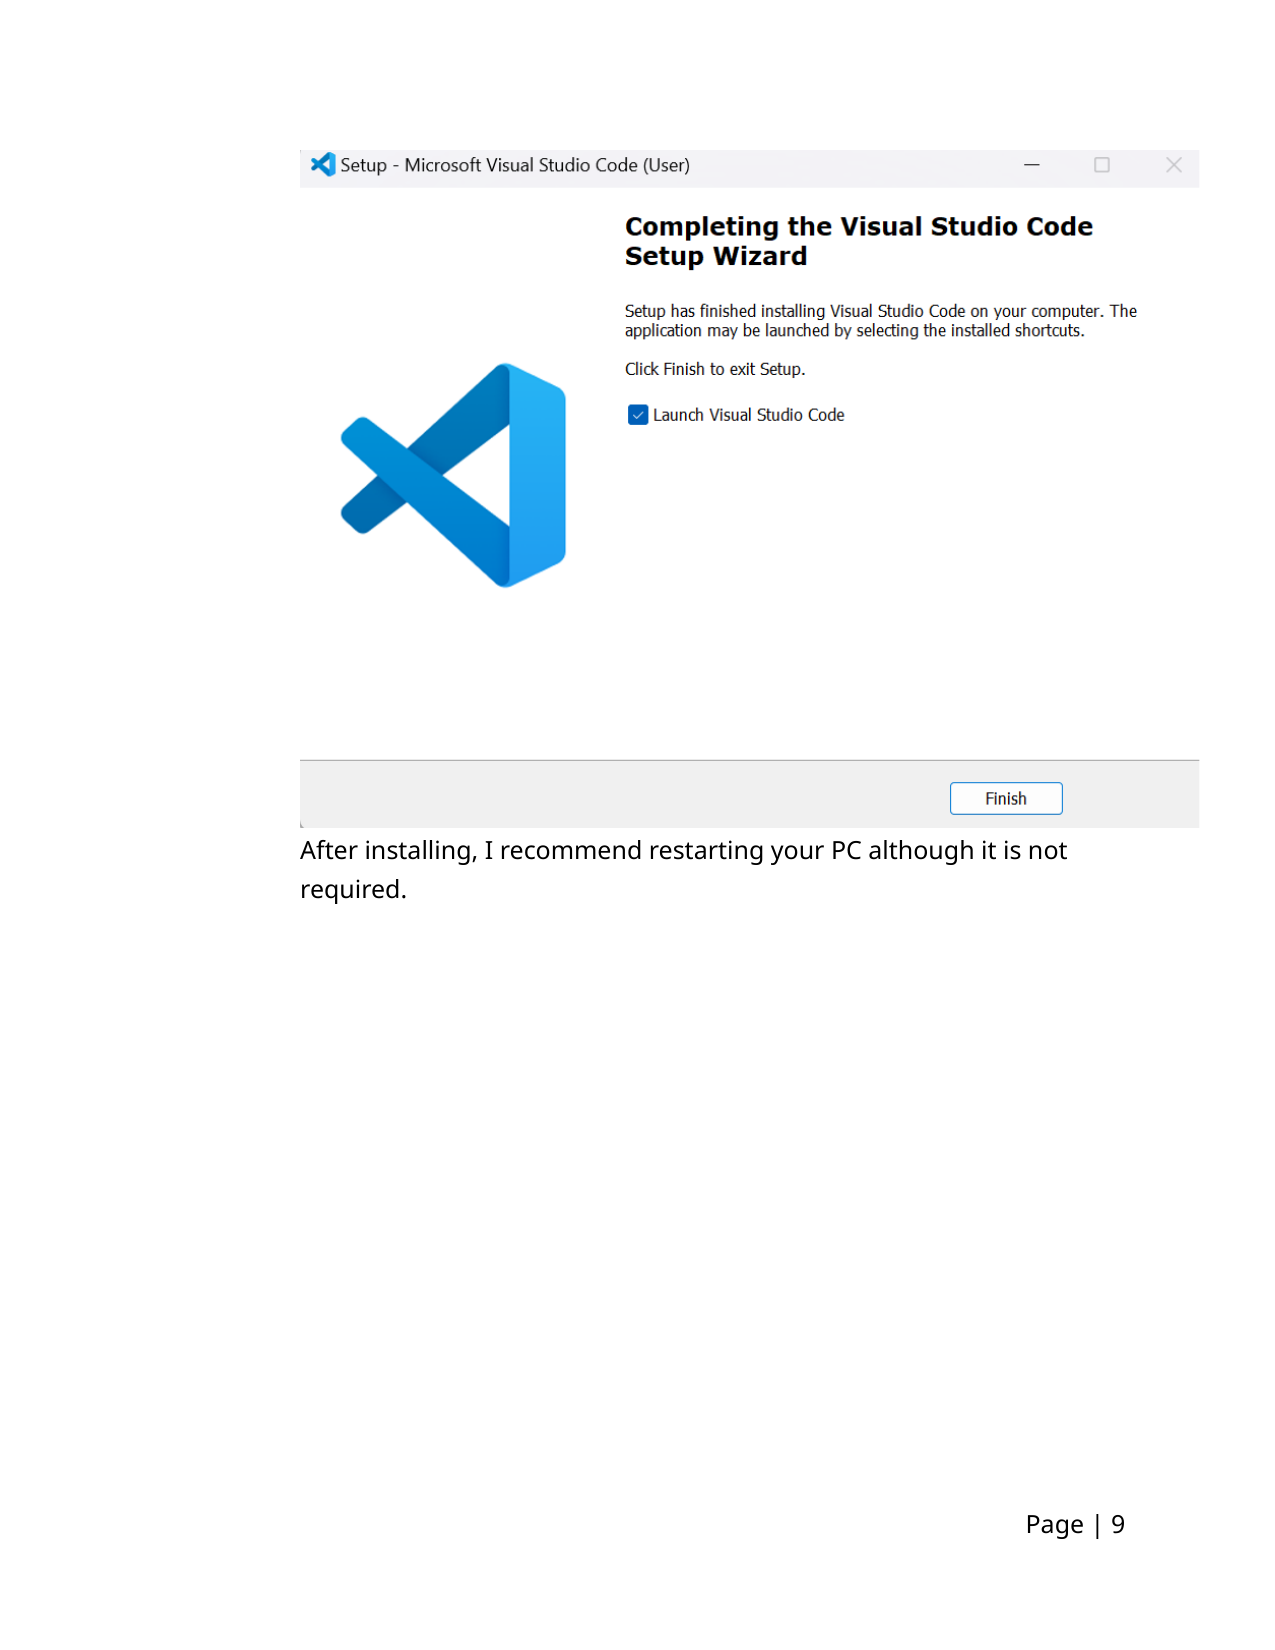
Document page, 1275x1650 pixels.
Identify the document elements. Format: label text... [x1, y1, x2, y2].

list After installing, I recommend restarting your PC although it is not required. [300, 832, 1125, 906]
picture [300, 150, 1200, 828]
